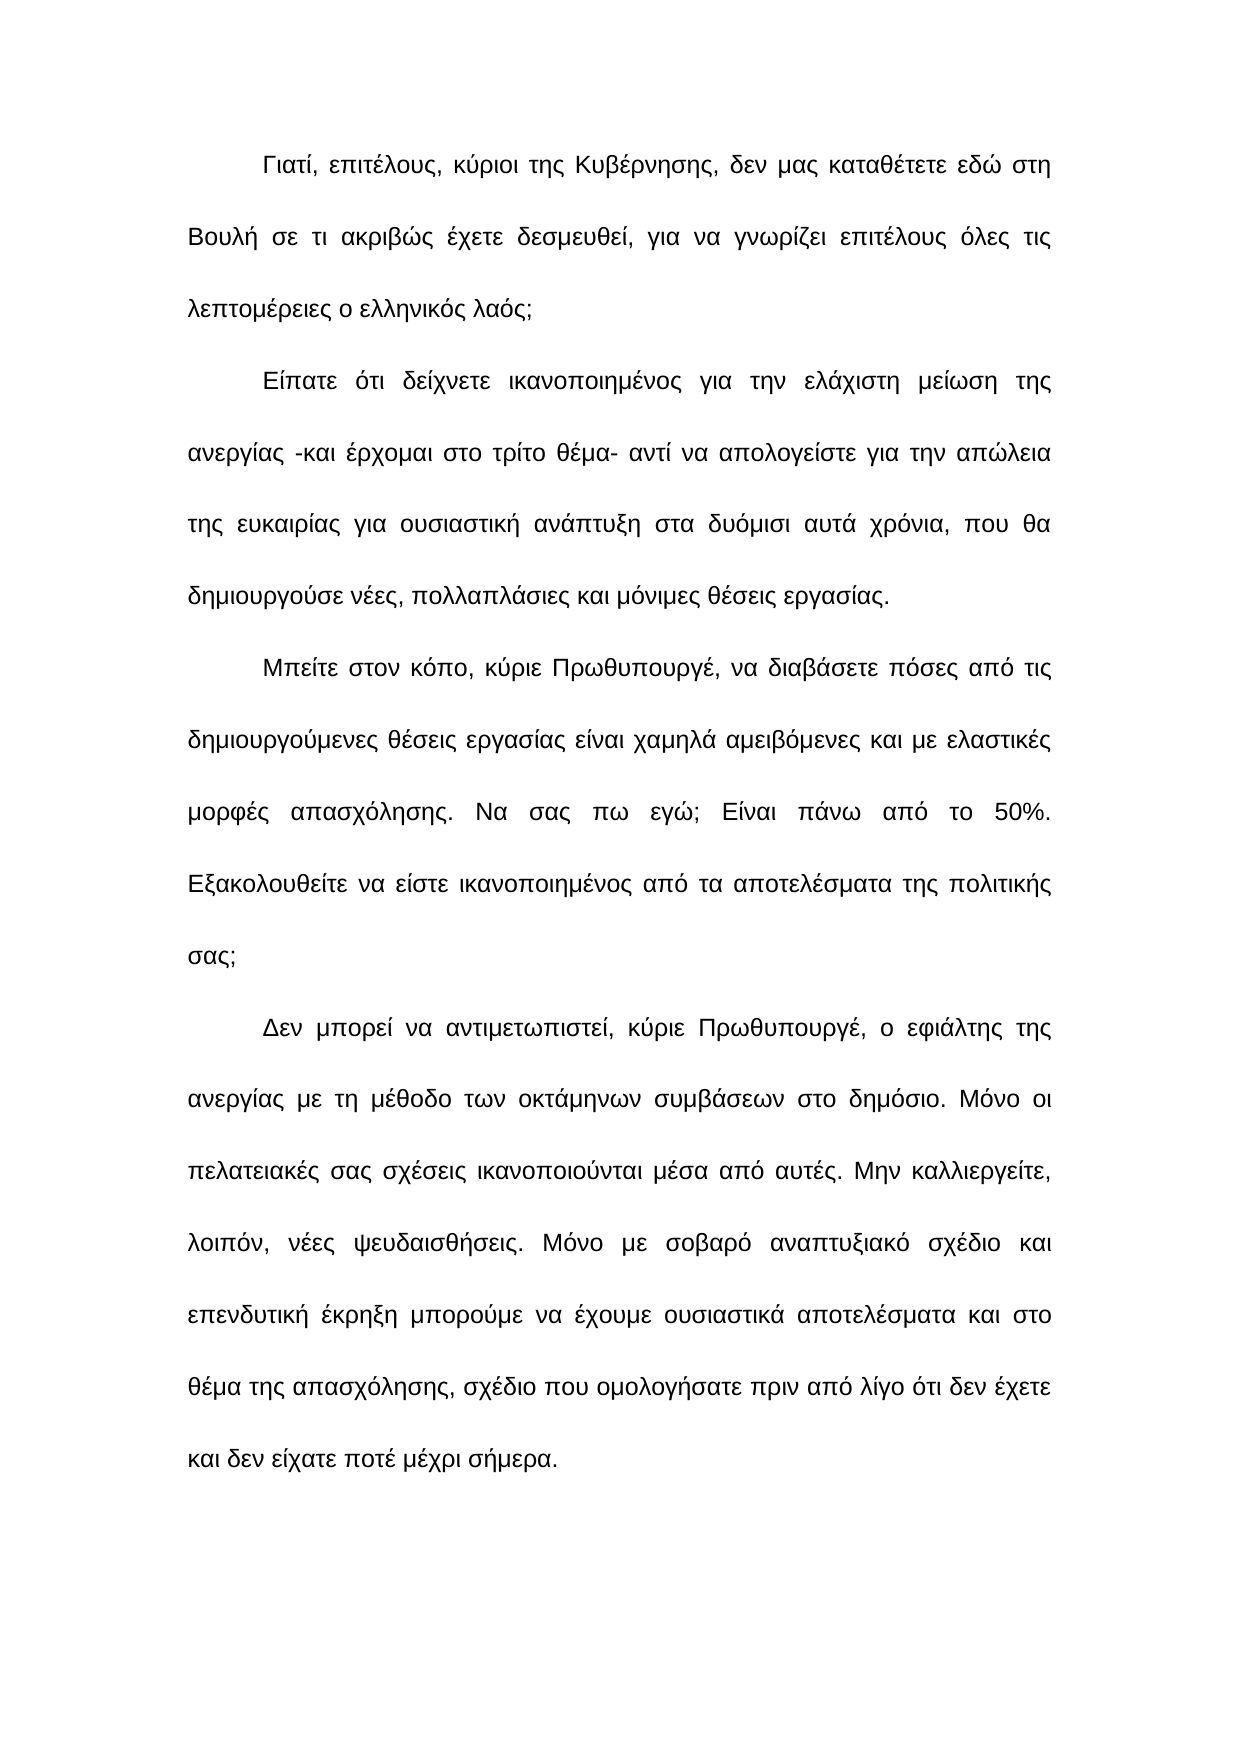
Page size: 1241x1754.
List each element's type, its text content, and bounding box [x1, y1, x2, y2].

text Γιατί, επιτέλους, κύριοι της Κυβέρνησης, δεν μας καταθέτετε εδώ στη Βουλή σε τι ακριβώς έχετε δεσμευθεί, για να γνωρίζει επιτέλους όλες τις λεπτομέρειες ο ελληνικός λαός; [187, 150, 1053, 322]
text Μπείτε στον κόπο, κύριε Πρωθυπουργέ, να διαβάσετε πόσες από τις δημιουργούμενες θέσεις εργασίας είναι χαμηλά αμειβόμενες και με ελαστικές μορφές απασχόλησης. Να σας πω εγώ; Είναι πάνω από το 50%. Εξακολουθείτε να είστε ικανοποιημένος από τα αποτελέσματα της πολιτικής σας; [187, 653, 1053, 969]
text Δεν μπορεί να αντιμετωπιστεί, κύριε Πρωθυπουργέ, ο εφιάλτης της ανεργίας με τη μέθοδο των οκτάμηνων συμβάσεων στο δημόσιο. Μόνο οι πελατειακές σας σχέσεις ικανοποιούνται μέσα από αυτές. Μην καλλιεργείτε, λοιπόν, νέες ψευδαισθήσεις. Μόνο με σοβαρό αναπτυξιακό σχέδιο και επενδυτική έκρηξη μπορούμε να έχουμε ουσιαστικά αποτελέσματα και στο θέμα της απασχόλησης, σχέδιο που ομολογήσατε πριν από λίγο ότι δεν έχετε και δεν είχατε ποτέ μέχρι σήμερα. [187, 1012, 1053, 1472]
text Είπατε ότι δείχνετε ικανοποιημένος για την ελάχιστη μείωση της ανεργίας -και έρχομαι στο τρίτο θέμα- αντί να απολογείστε για την απώλεια της ευκαιρίας για ουσιαστική ανάπτυξη στα δυόμισι αυτά χρόνια, που θα δημιουργούσε νέες, πολλαπλάσιες και μόνιμες θέσεις εργασίας. [187, 366, 1053, 610]
